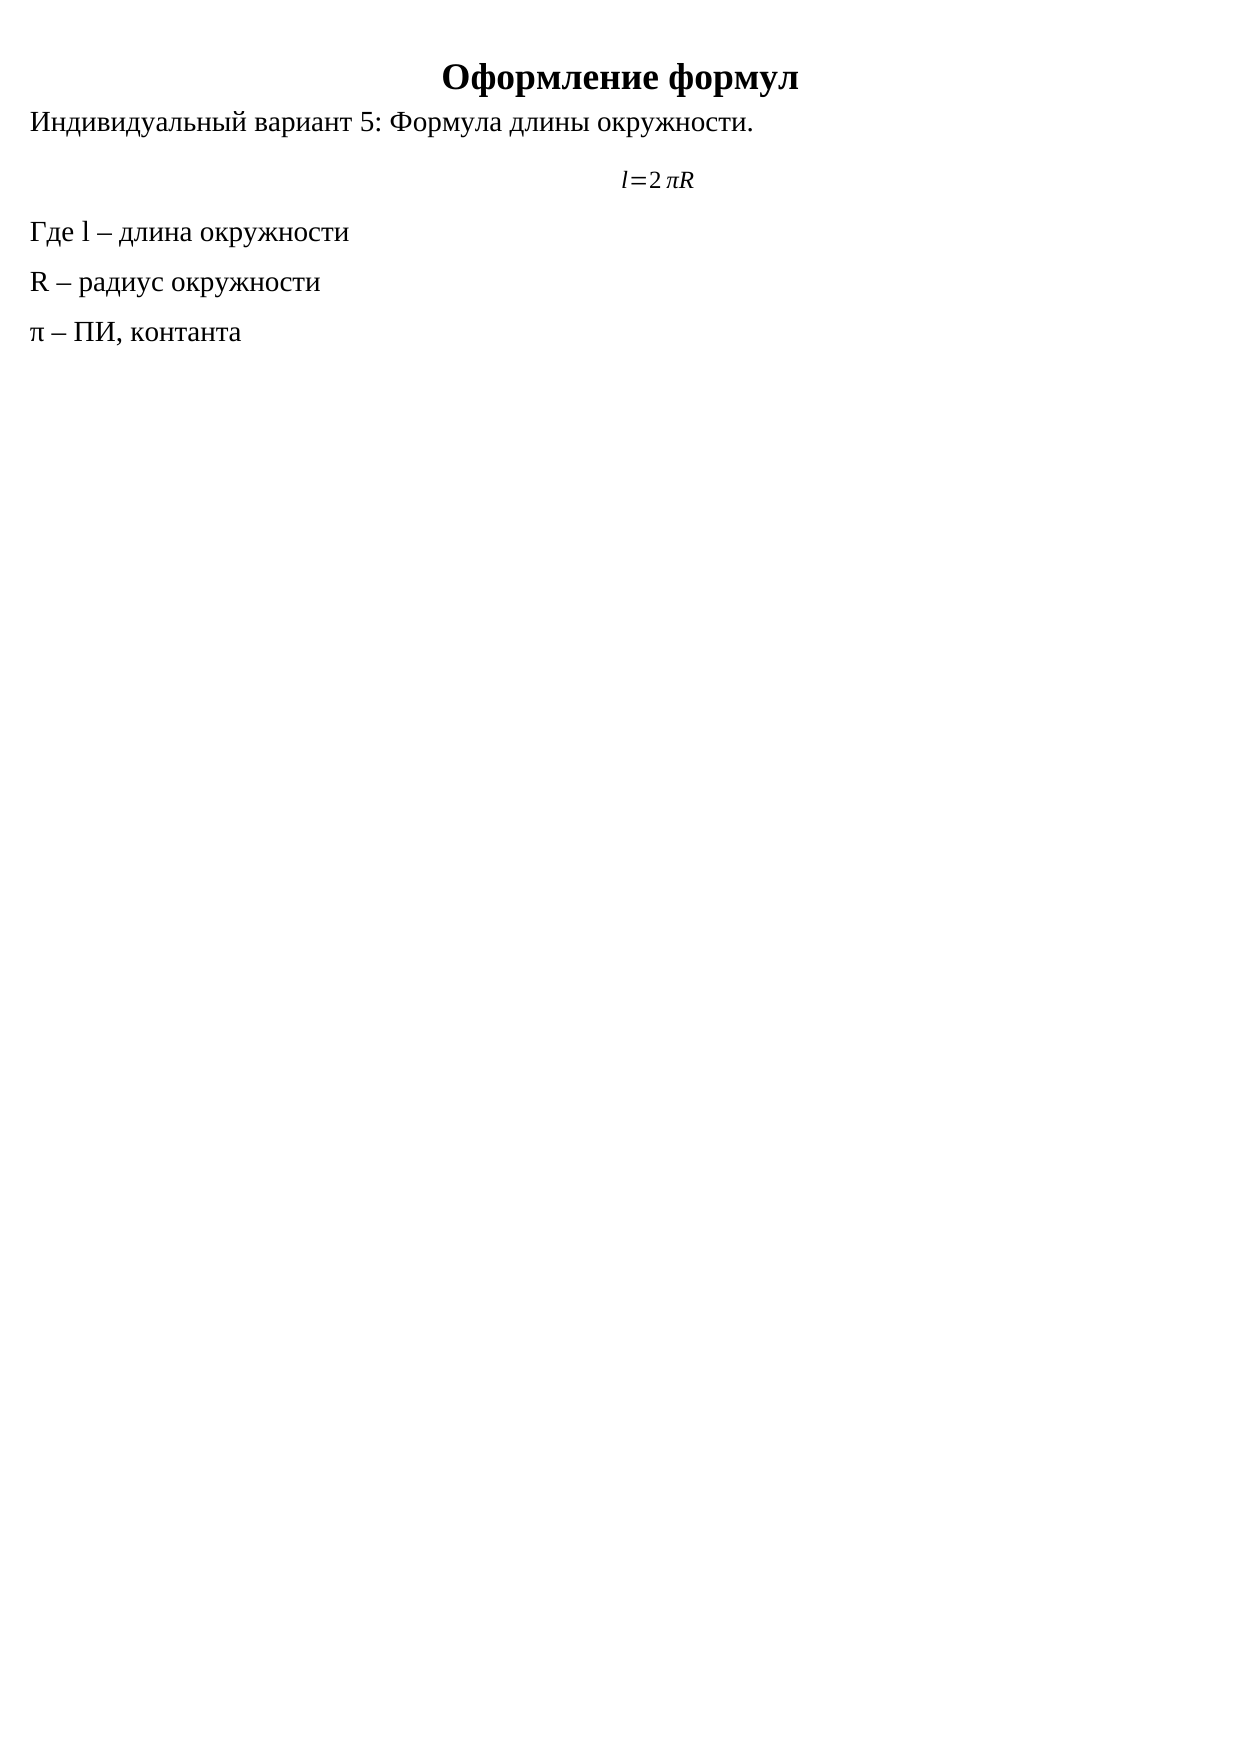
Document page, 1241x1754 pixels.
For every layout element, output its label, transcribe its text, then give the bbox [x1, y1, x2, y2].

text Индивидуальный вариант 5: Формула длины окружности. [29, 104, 1211, 138]
text R – радиус окружности [29, 264, 1211, 298]
text π – ПИ, контанта [29, 314, 1211, 348]
text Где l – длина окружности [29, 214, 1211, 247]
list Оформление формул [29, 54, 1211, 98]
